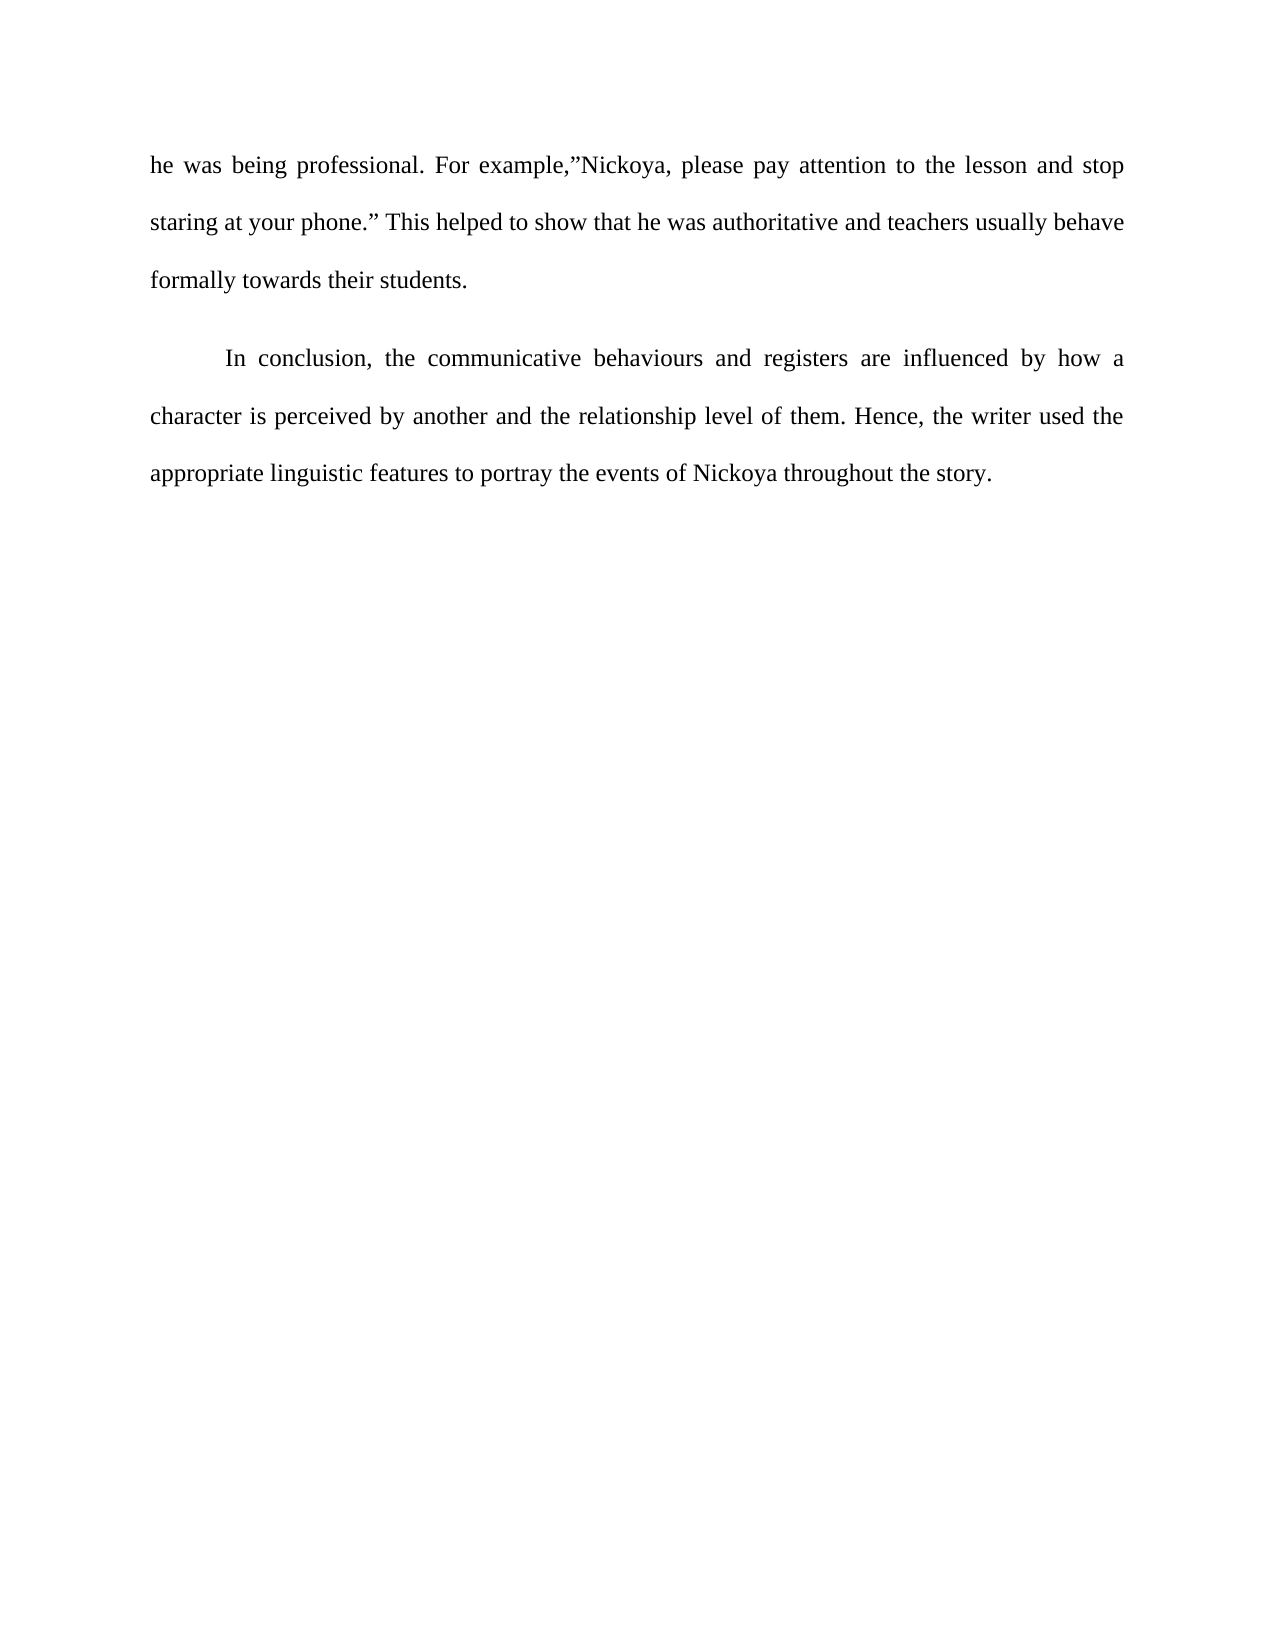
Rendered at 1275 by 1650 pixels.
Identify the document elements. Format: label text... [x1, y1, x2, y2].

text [150, 150, 1125, 294]
text In conclusion, the communicative behaviours and registers are influenced by how a character is perceived by another and the relationship level of them. Hence, the writer used the appropriate linguistic features to portray the events of Nickoya throughout the story. [150, 343, 1125, 487]
